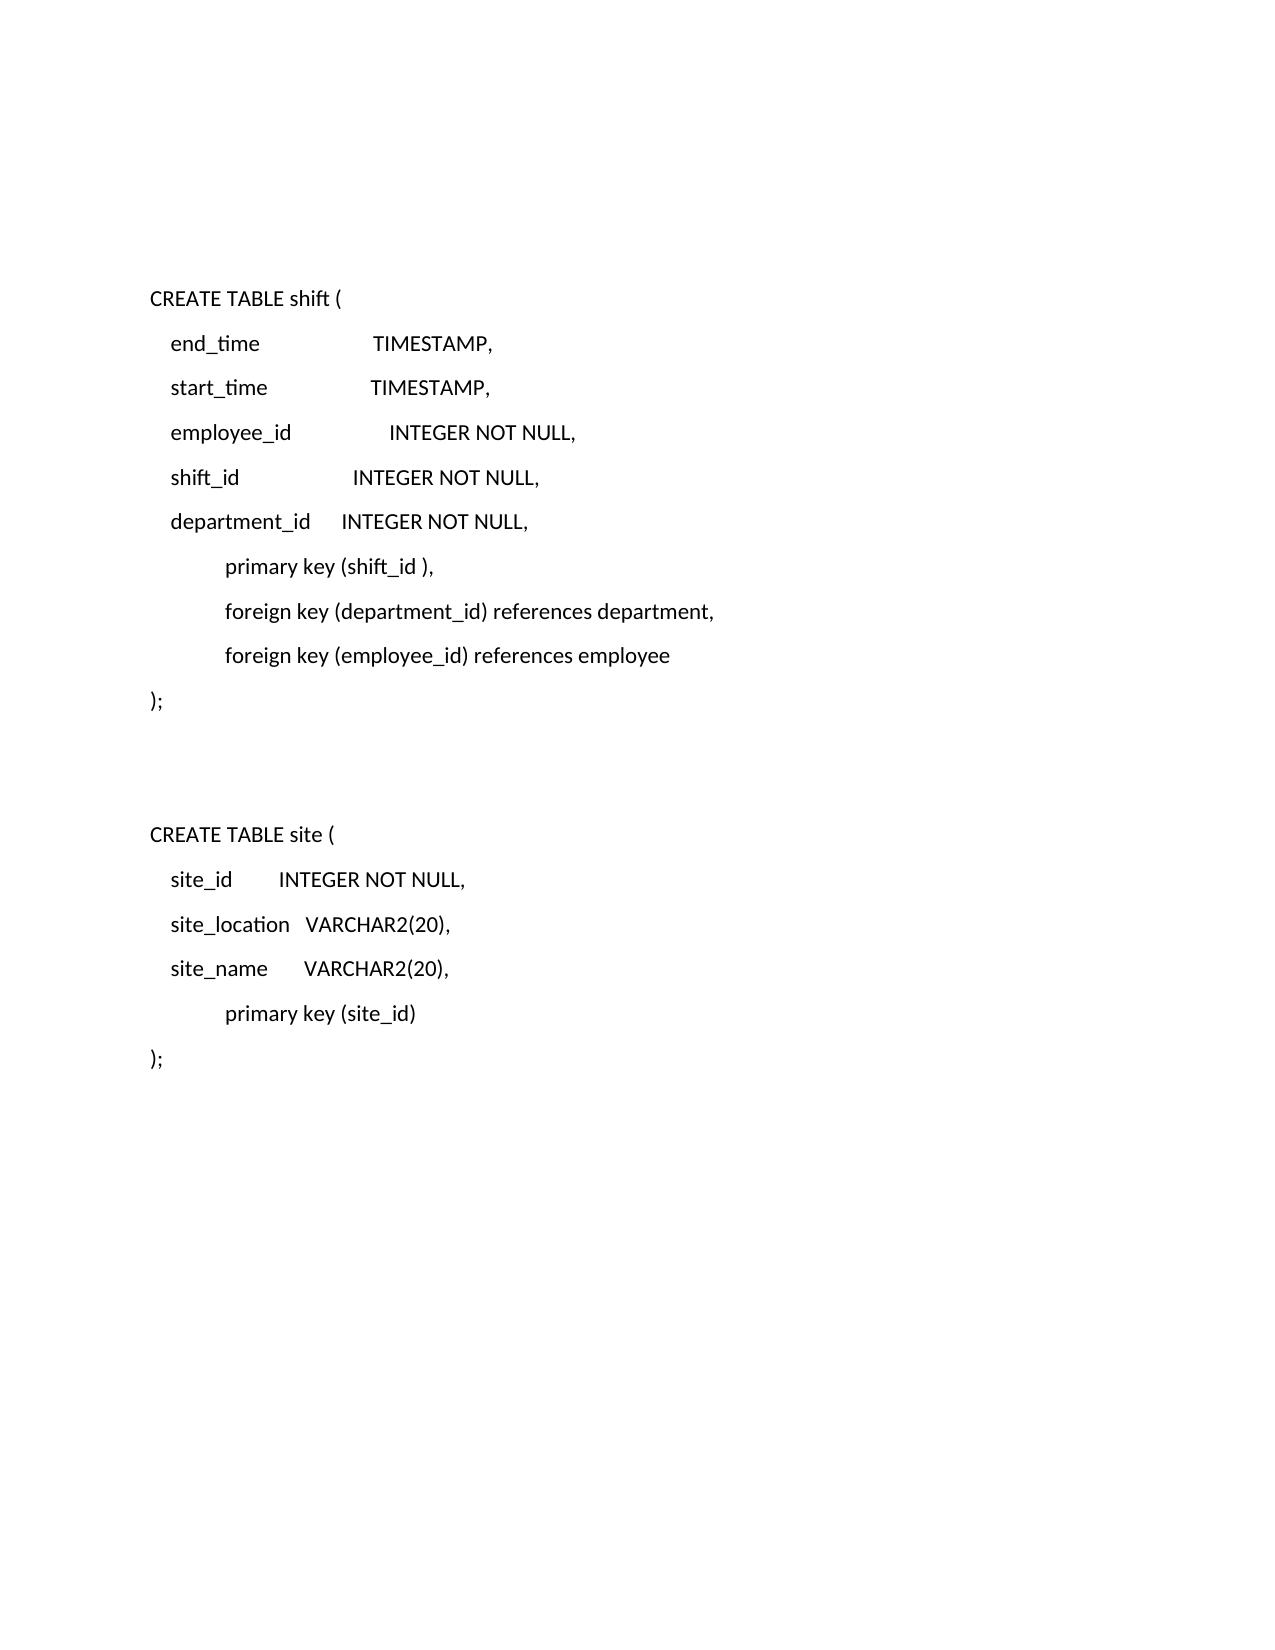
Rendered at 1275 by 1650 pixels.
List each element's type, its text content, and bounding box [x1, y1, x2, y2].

text shift_id INTEGER NOT NULL, [150, 463, 1125, 491]
text end_time TIMESTAMP, [150, 329, 1125, 357]
text primary key (shift_id ), [150, 552, 1125, 580]
text site_name VARCHAR2(20), [150, 954, 1125, 982]
text ); [150, 1044, 1125, 1072]
text foreign key (employee_id) references employee [150, 642, 1125, 669]
text ); [150, 686, 1125, 714]
text start_time TIMESTAMP, [150, 373, 1125, 401]
text CREATE TABLE site ( [150, 820, 1125, 848]
text site_location VARCHAR2(20), [150, 910, 1125, 938]
text employee_id INTEGER NOT NULL, [150, 418, 1125, 446]
text foreign key (department_id) references department, [150, 597, 1125, 625]
text department_id INTEGER NOT NULL, [150, 507, 1125, 536]
text site_id INTEGER NOT NULL, [150, 865, 1125, 893]
text primary key (site_id) [150, 999, 1125, 1027]
text CREATE TABLE shift ( [150, 284, 1125, 312]
